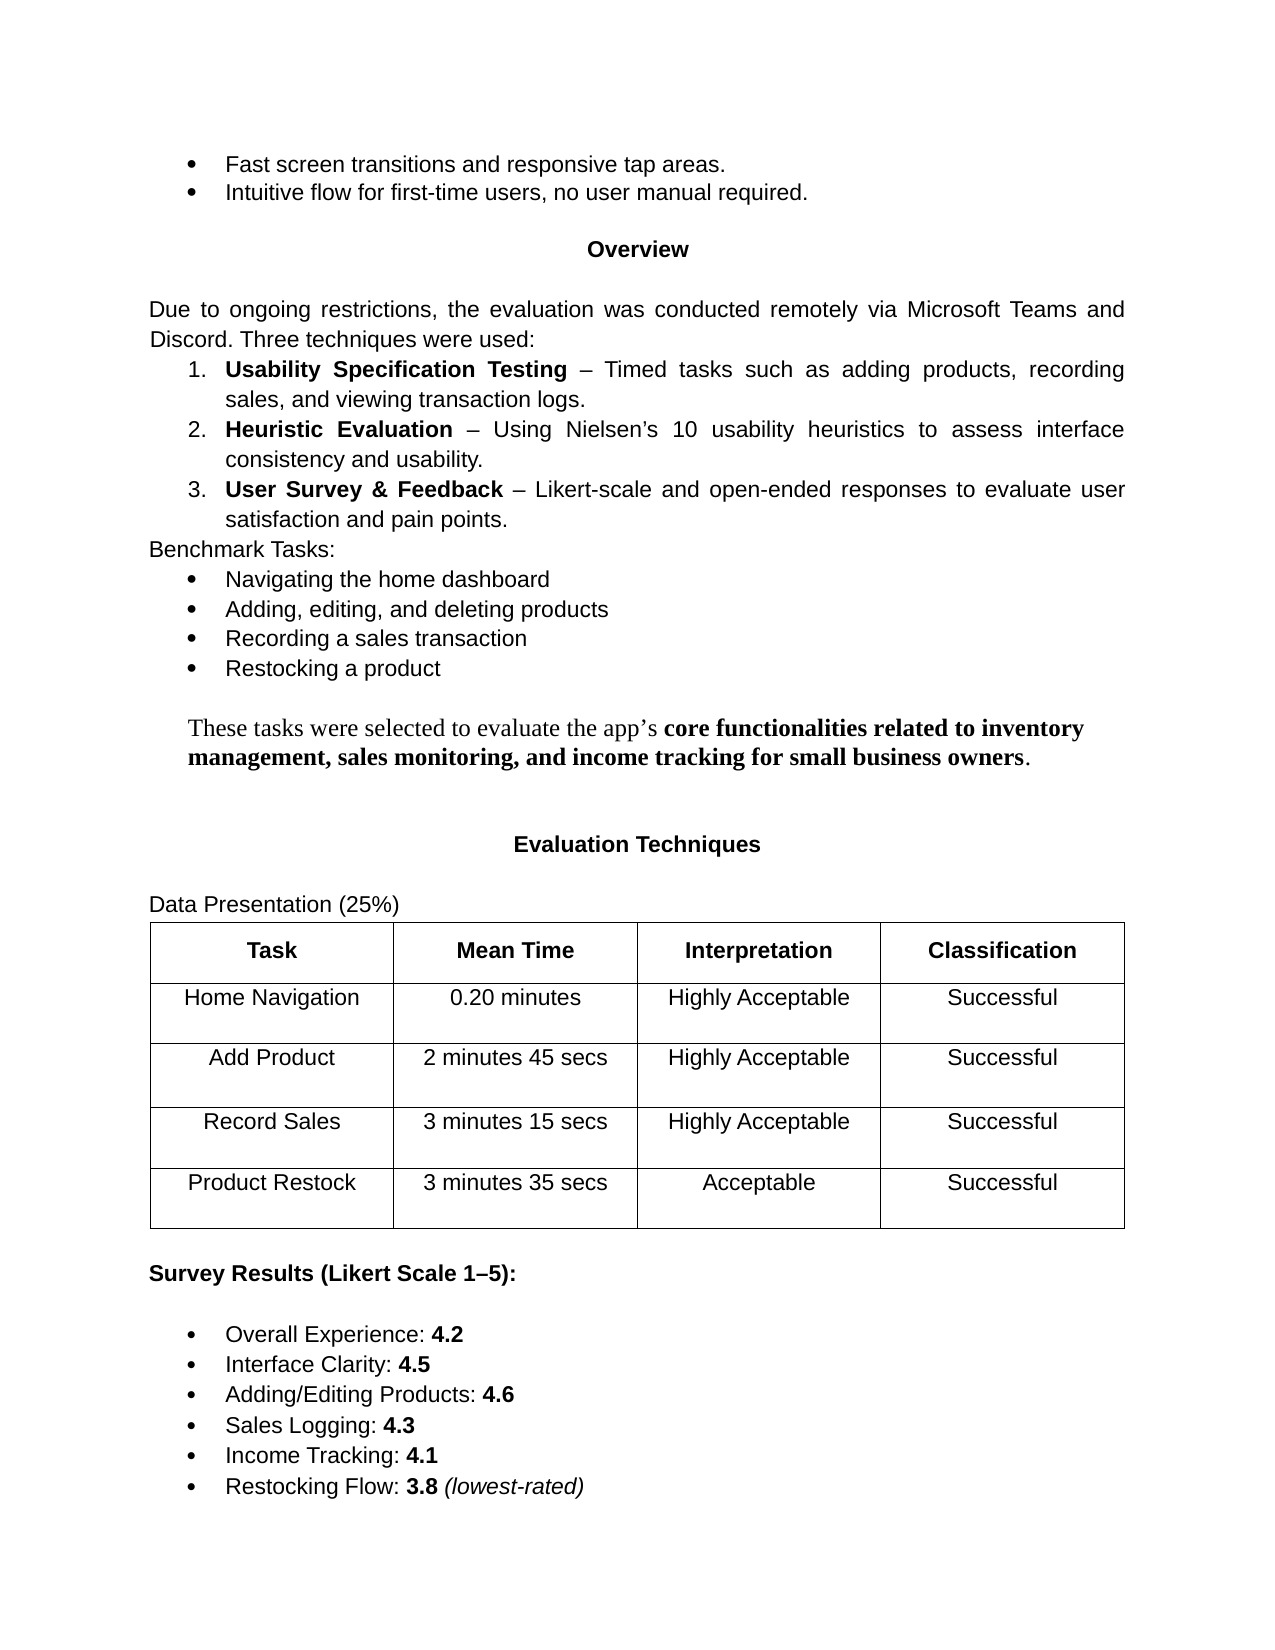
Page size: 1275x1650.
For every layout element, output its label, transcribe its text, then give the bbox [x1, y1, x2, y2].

table_cell Highly Acceptable [638, 1108, 880, 1168]
table_cell Home Navigation [151, 984, 393, 1043]
text Evaluation Techniques [148, 831, 1126, 857]
table_cell 0.20 minutes [394, 984, 637, 1043]
table_cell 3 minutes 35 secs [394, 1169, 637, 1228]
list Restocking a product [188, 655, 1126, 681]
table_cell Successful [881, 984, 1124, 1043]
table_cell Record Sales [151, 1108, 393, 1168]
table_cell 3 minutes 15 secs [394, 1108, 637, 1168]
list Recording a sales transaction [188, 625, 1126, 652]
table_cell Highly Acceptable [638, 1044, 880, 1107]
table_cell Successful [881, 1108, 1124, 1168]
list Intuitive flow for first-time users, no user manual required. [188, 179, 1126, 206]
table_header Mean Time [394, 923, 637, 982]
table_cell 2 minutes 45 secs [394, 1044, 637, 1107]
text Survey Results (Likert Scale 1–5): [148, 1260, 1126, 1286]
table_cell Add Product [151, 1044, 393, 1107]
table_cell Acceptable [638, 1169, 880, 1228]
table_cell Product Restock [151, 1169, 393, 1228]
list Navigating the home dashboard [188, 566, 1126, 593]
list Overall Experience: 4.2 [188, 1321, 1126, 1347]
table_header Classification [881, 923, 1124, 982]
list Fast screen transitions and responsive tap areas. [188, 151, 1126, 177]
list Adding, editing, and deleting products [188, 596, 1126, 622]
list Adding/Editing Products: 4.6 [188, 1381, 1126, 1408]
list Sales Logging: 4.3 [188, 1412, 1126, 1438]
text Data Presentation (25%) [148, 891, 1126, 918]
list Income Tracking: 4.1 [188, 1442, 1126, 1468]
list Usability Specification Testing – Timed tasks such as adding products, recording sales, and viewing transaction logs. [188, 356, 1126, 412]
list User Survey & Feedback – Likert-scale and open-ended responses to evaluate user satisfaction and pain points. [188, 476, 1126, 532]
table_cell Successful [881, 1044, 1124, 1107]
subtitle Overview [150, 236, 1126, 262]
table_header Interpretation [638, 923, 880, 982]
list Interface Clarity: 4.5 [188, 1351, 1126, 1377]
list Restocking Flow: 3.8 (lowest-rated) [188, 1473, 1126, 1499]
table_cell Highly Acceptable [638, 984, 880, 1043]
text Benchmark Tasks: [148, 536, 1126, 562]
list Heuristic Evaluation – Using Nielsen’s 10 usability heuristics to assess interface consistency and usability. [188, 416, 1126, 472]
text These tasks were selected to evaluate the app’s core functionalities related to inventory management, sales monitoring, and income tracking for small business owners. [188, 713, 1126, 771]
table_header Task [151, 923, 393, 982]
text Due to ongoing restrictions, the evaluation was conducted remotely via Microsoft Teams and Discord. Three techniques were used: [148, 296, 1126, 352]
table_cell Successful [881, 1169, 1124, 1228]
